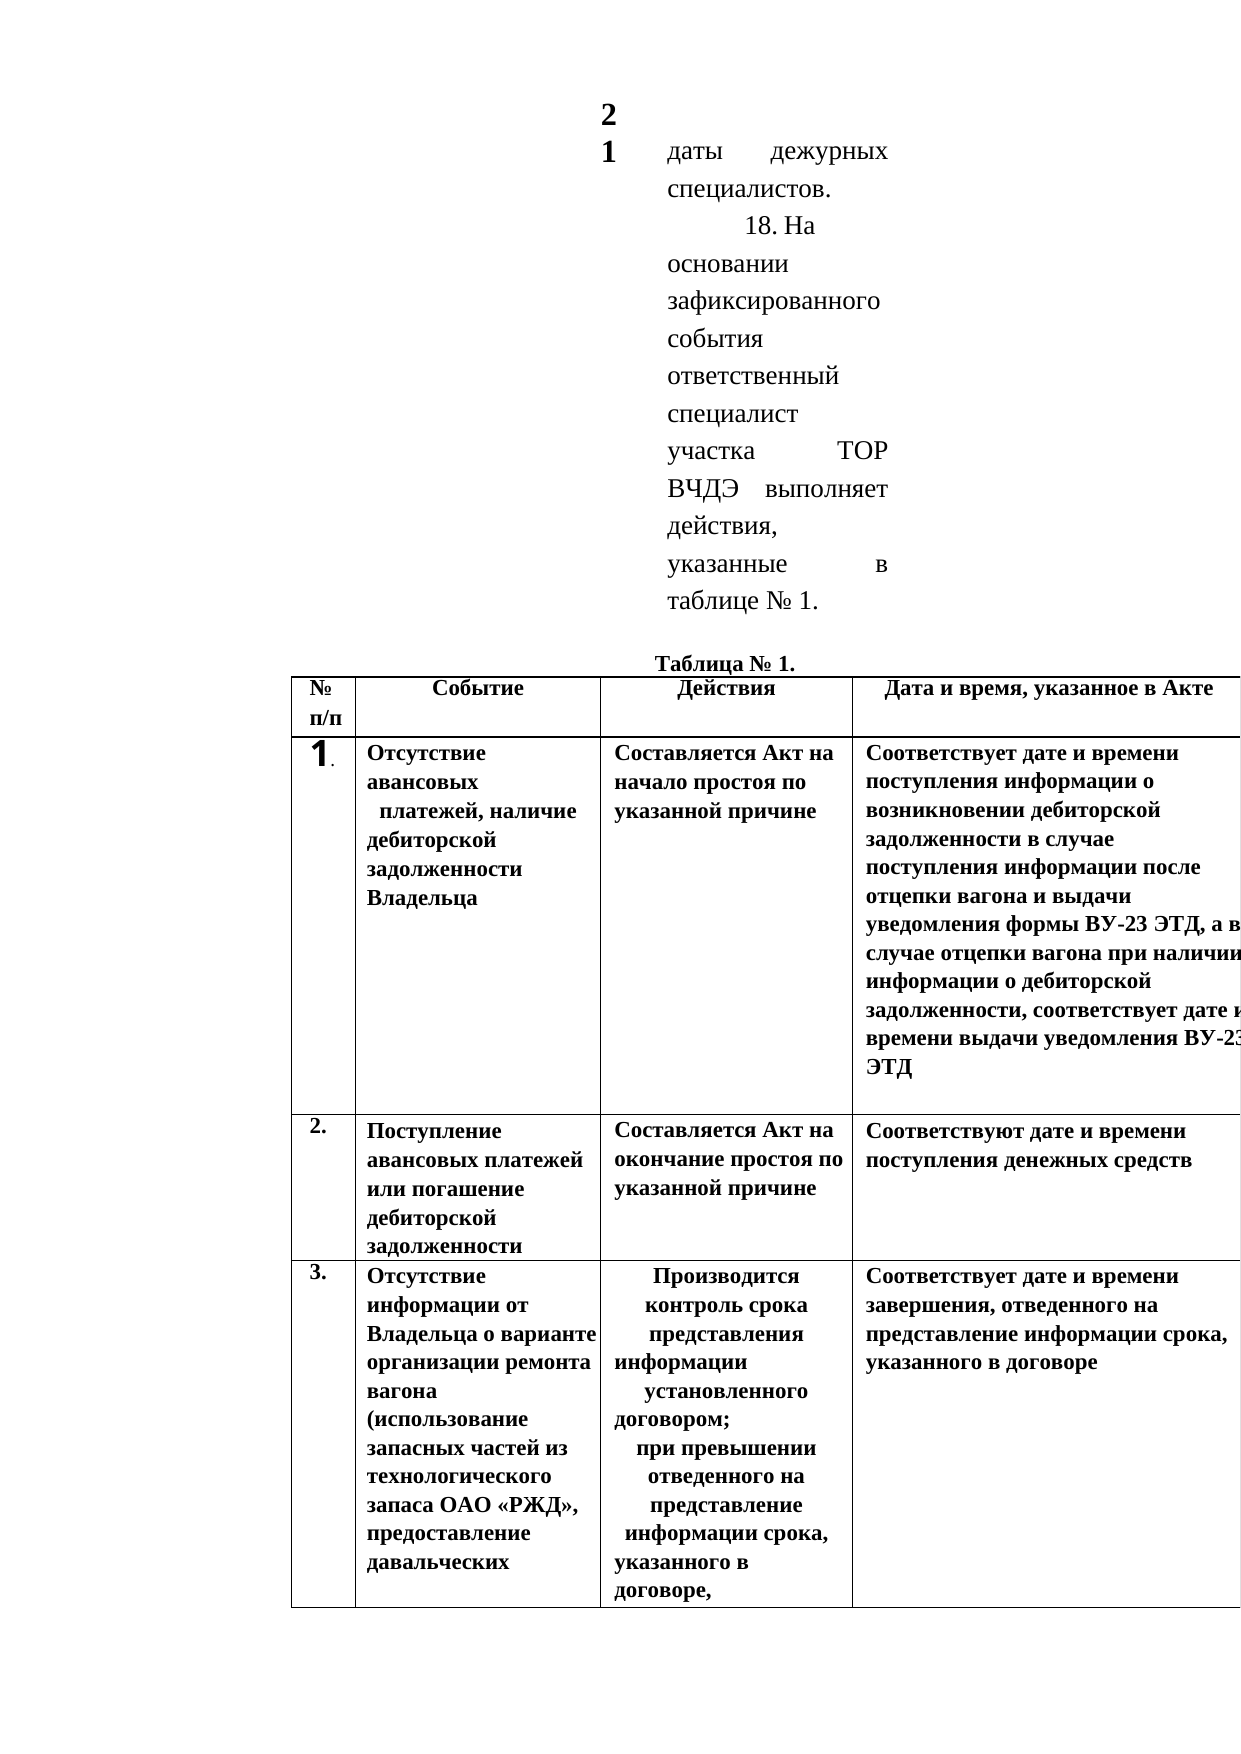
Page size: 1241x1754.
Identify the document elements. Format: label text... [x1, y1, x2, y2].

table_header Событие [356, 678, 600, 736]
text Таблица № 1. [654, 653, 890, 676]
table_cell Производится контроль срока представления информации установленного договором; при превышении отведенного на представление информации срока, указанного в договоре, [601, 1261, 852, 1607]
table_cell 2. [292, 1115, 355, 1260]
table_header Действия [601, 678, 852, 736]
table_cell Отсутствие авансовых платежей, наличие дебиторской задолженности Владельца [356, 738, 600, 1114]
list На основании зафиксированного события ответственный специалист участка ТОР ВЧДЭ выполняет действия, указанные в таблице № 1. [667, 205, 888, 617]
table_header Дата и время, указанное в Акте [853, 678, 1240, 736]
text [667, 130, 888, 205]
table_cell Соответствует дате и времени поступления информации о возникновении дебиторской задолженности в случае поступления информации после отцепки вагона и выдачи уведомления формы ВУ-23 ЭТД, а в случае отцепки вагона при наличии информации о дебиторской задолженности, соответствует дате и времени выдачи уведомления ВУ-23 ЭТД [853, 738, 1240, 1114]
table_cell 3. [292, 1261, 355, 1607]
table_header № п/п [292, 678, 355, 736]
table_cell Составляется Акт на начало простоя по указанной причине [601, 738, 852, 1114]
table_cell Поступление авансовых платежей или погашение дебиторской задолженности [356, 1115, 600, 1260]
table_cell Соответствуют дате и времени поступления денежных средств [853, 1115, 1240, 1260]
table_cell 1. [292, 738, 355, 1114]
table_cell Составляется Акт на окончание простоя по указанной причине [601, 1115, 852, 1260]
table_cell Соответствует дате и времени завершения, отведенного на представление информации срока, указанного в договоре [853, 1261, 1240, 1607]
table_cell Отсутствие информации от Владельца о варианте организации ремонта вагона (использование запасных частей из технологического запаса ОАО «РЖД», предоставление давальческих [356, 1261, 600, 1607]
